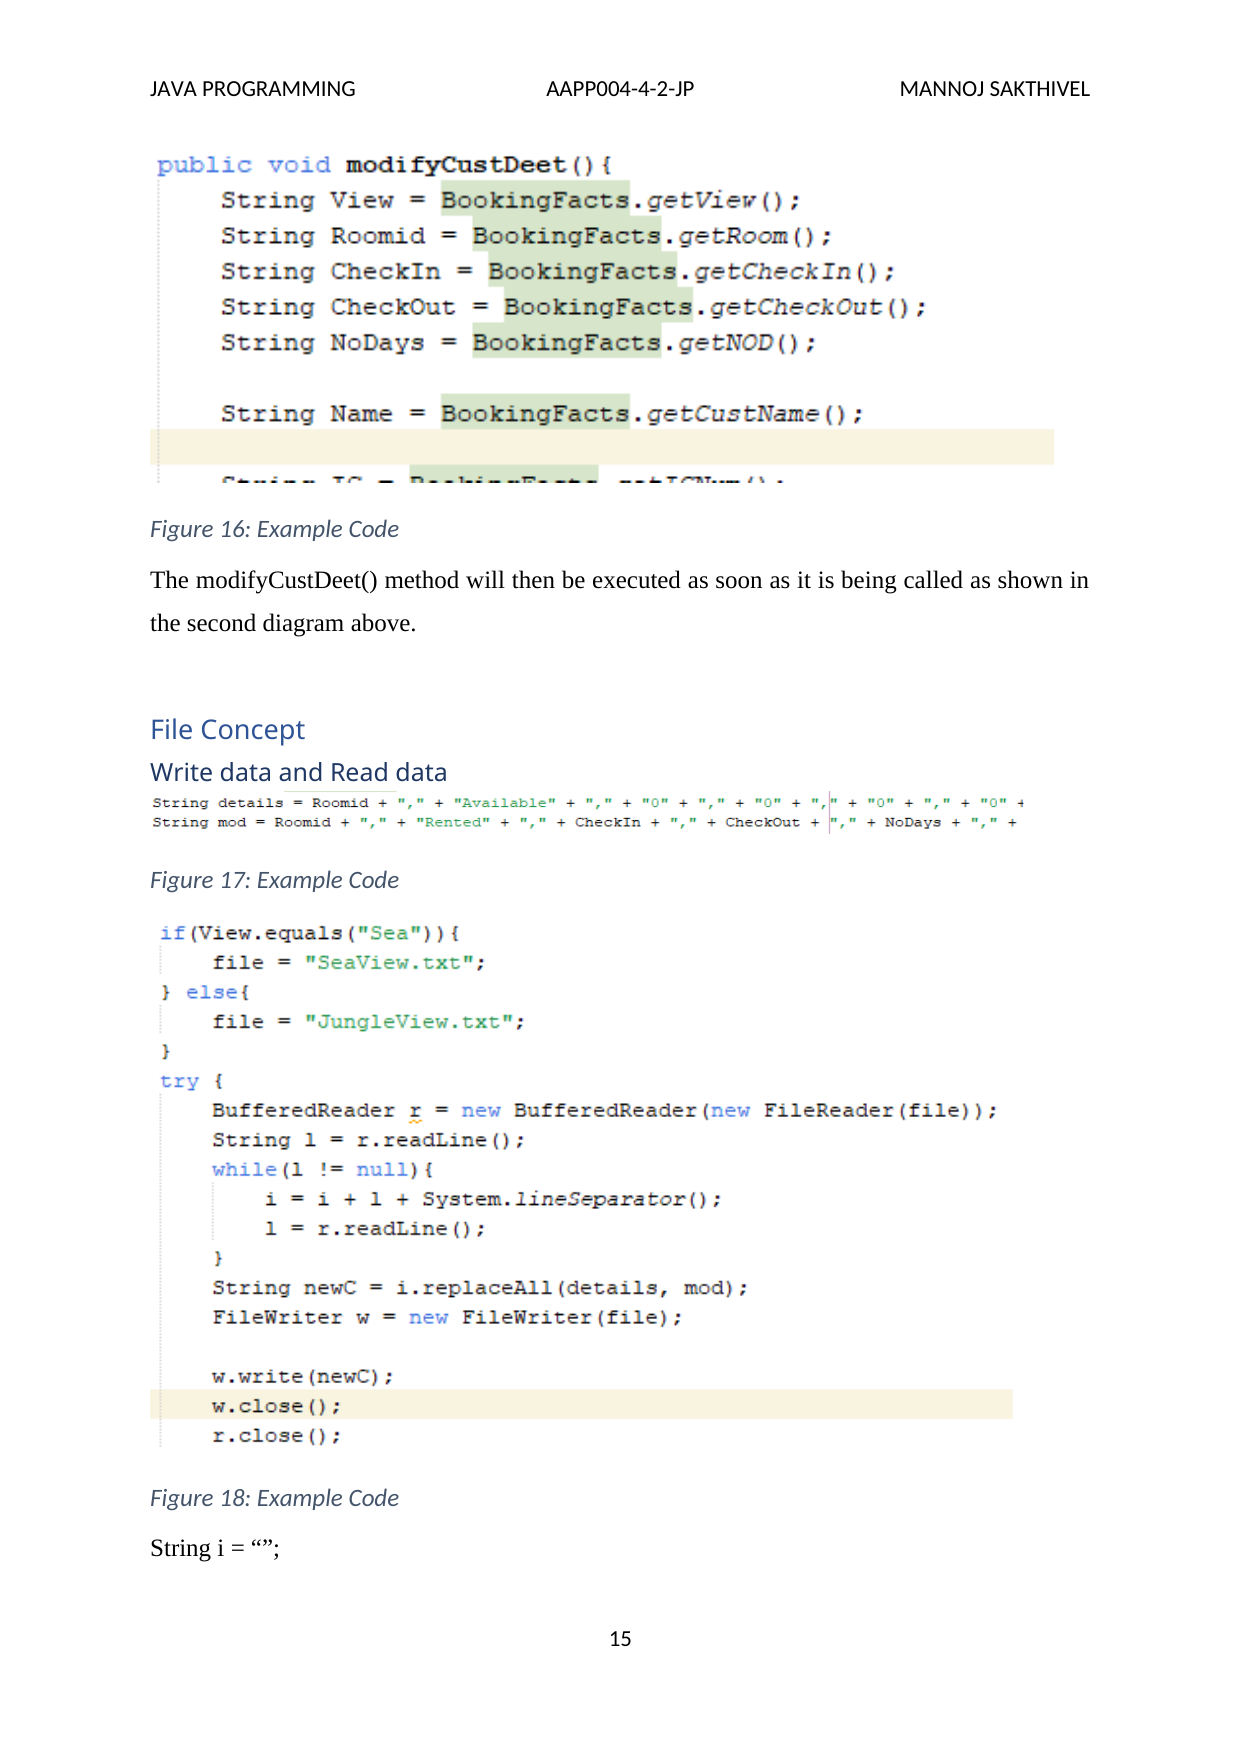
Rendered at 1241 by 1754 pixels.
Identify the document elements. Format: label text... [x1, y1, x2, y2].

subtitle File Concept [150, 711, 1090, 748]
text Figure 18: Example Code [150, 1482, 1090, 1513]
text Figure 16: Example Code [150, 513, 1090, 544]
list The modifyCustDeet() method will then be executed as soon as it is being called as shown in the second diagram above. [150, 565, 1090, 637]
list String i = “”; [150, 1533, 1090, 1562]
text Figure 17: Example Code [150, 864, 1090, 894]
picture [150, 791, 1024, 834]
picture [150, 915, 1013, 1452]
subtitle Write data and Read data [150, 755, 1090, 789]
picture [150, 150, 1054, 483]
